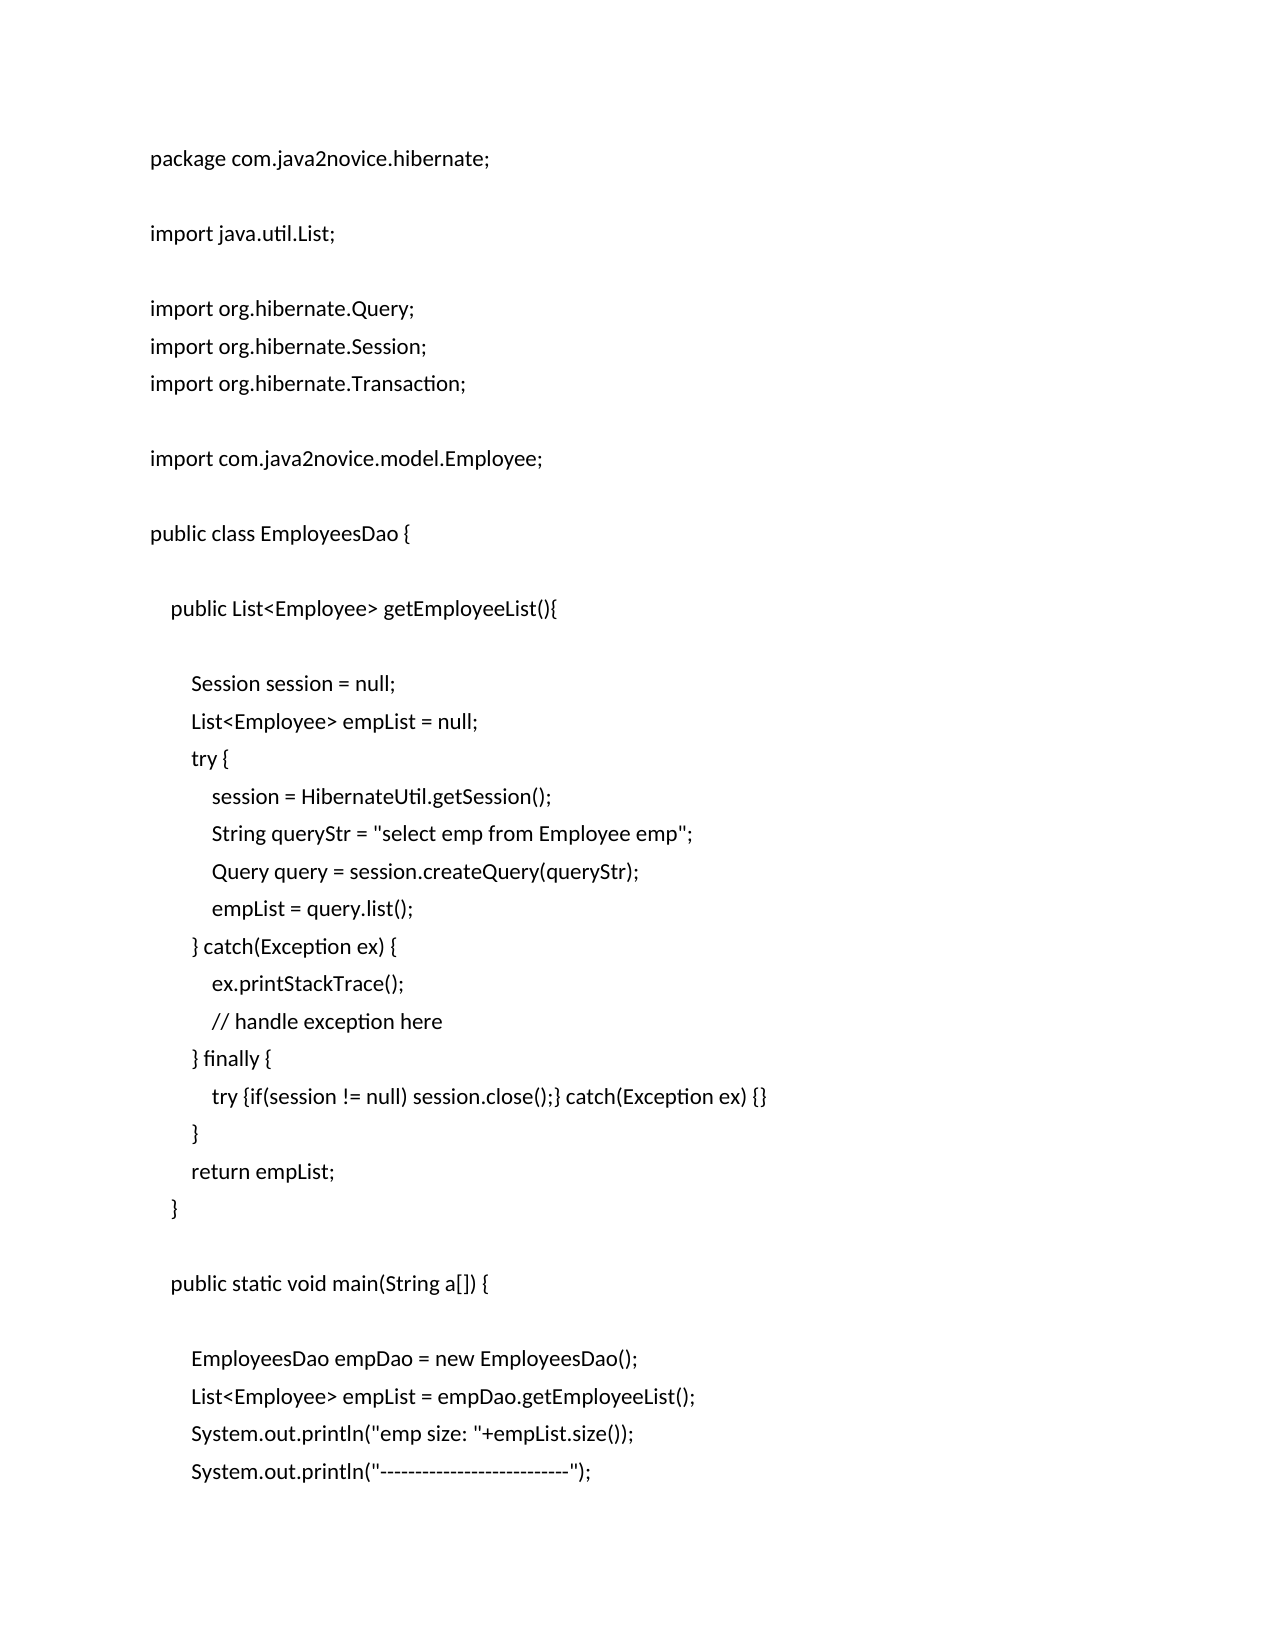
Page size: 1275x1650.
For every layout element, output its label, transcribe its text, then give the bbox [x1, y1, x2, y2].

text } [150, 1125, 1125, 1146]
text EmployeesDao empDao = new EmployeesDao(); [150, 1350, 1125, 1371]
text List<Employee> empList = empDao.getEmployeeList(); [150, 1387, 1125, 1408]
text import org.hibernate.Transaction; [150, 375, 1125, 396]
text session = HibernateUtil.getSession(); [150, 787, 1125, 808]
text try { [150, 750, 1125, 771]
text public class EmployeesDao { [150, 525, 1125, 546]
text String queryStr = "select emp from Employee emp"; [150, 825, 1125, 846]
text // handle exception here [150, 1012, 1125, 1033]
text List<Employee> empList = null; [150, 712, 1125, 733]
text ex.printStackTrace(); [150, 975, 1125, 996]
text try {if(session != null) session.close();} catch(Exception ex) {} [150, 1087, 1125, 1108]
text } [150, 1200, 1125, 1221]
text public List<Employee> getEmployeeList(){ [150, 600, 1125, 621]
text Session session = null; [150, 675, 1125, 696]
text Query query = session.createQuery(queryStr); [150, 862, 1125, 883]
text } catch(Exception ex) { [150, 937, 1125, 958]
text import org.hibernate.Query; [150, 300, 1125, 321]
text System.out.println("---------------------------"); [150, 1462, 1125, 1483]
text import org.hibernate.Session; [150, 337, 1125, 358]
text public static void main(String a[]) { [150, 1275, 1125, 1296]
text import com.java2novice.model.Employee; [150, 450, 1125, 471]
text import java.util.List; [150, 225, 1125, 246]
text System.out.println("emp size: "+empList.size()); [150, 1425, 1125, 1446]
text } finally { [150, 1050, 1125, 1071]
text empList = query.list(); [150, 900, 1125, 921]
text return empList; [150, 1162, 1125, 1183]
text package com.java2novice.hibernate; [150, 150, 1125, 171]
